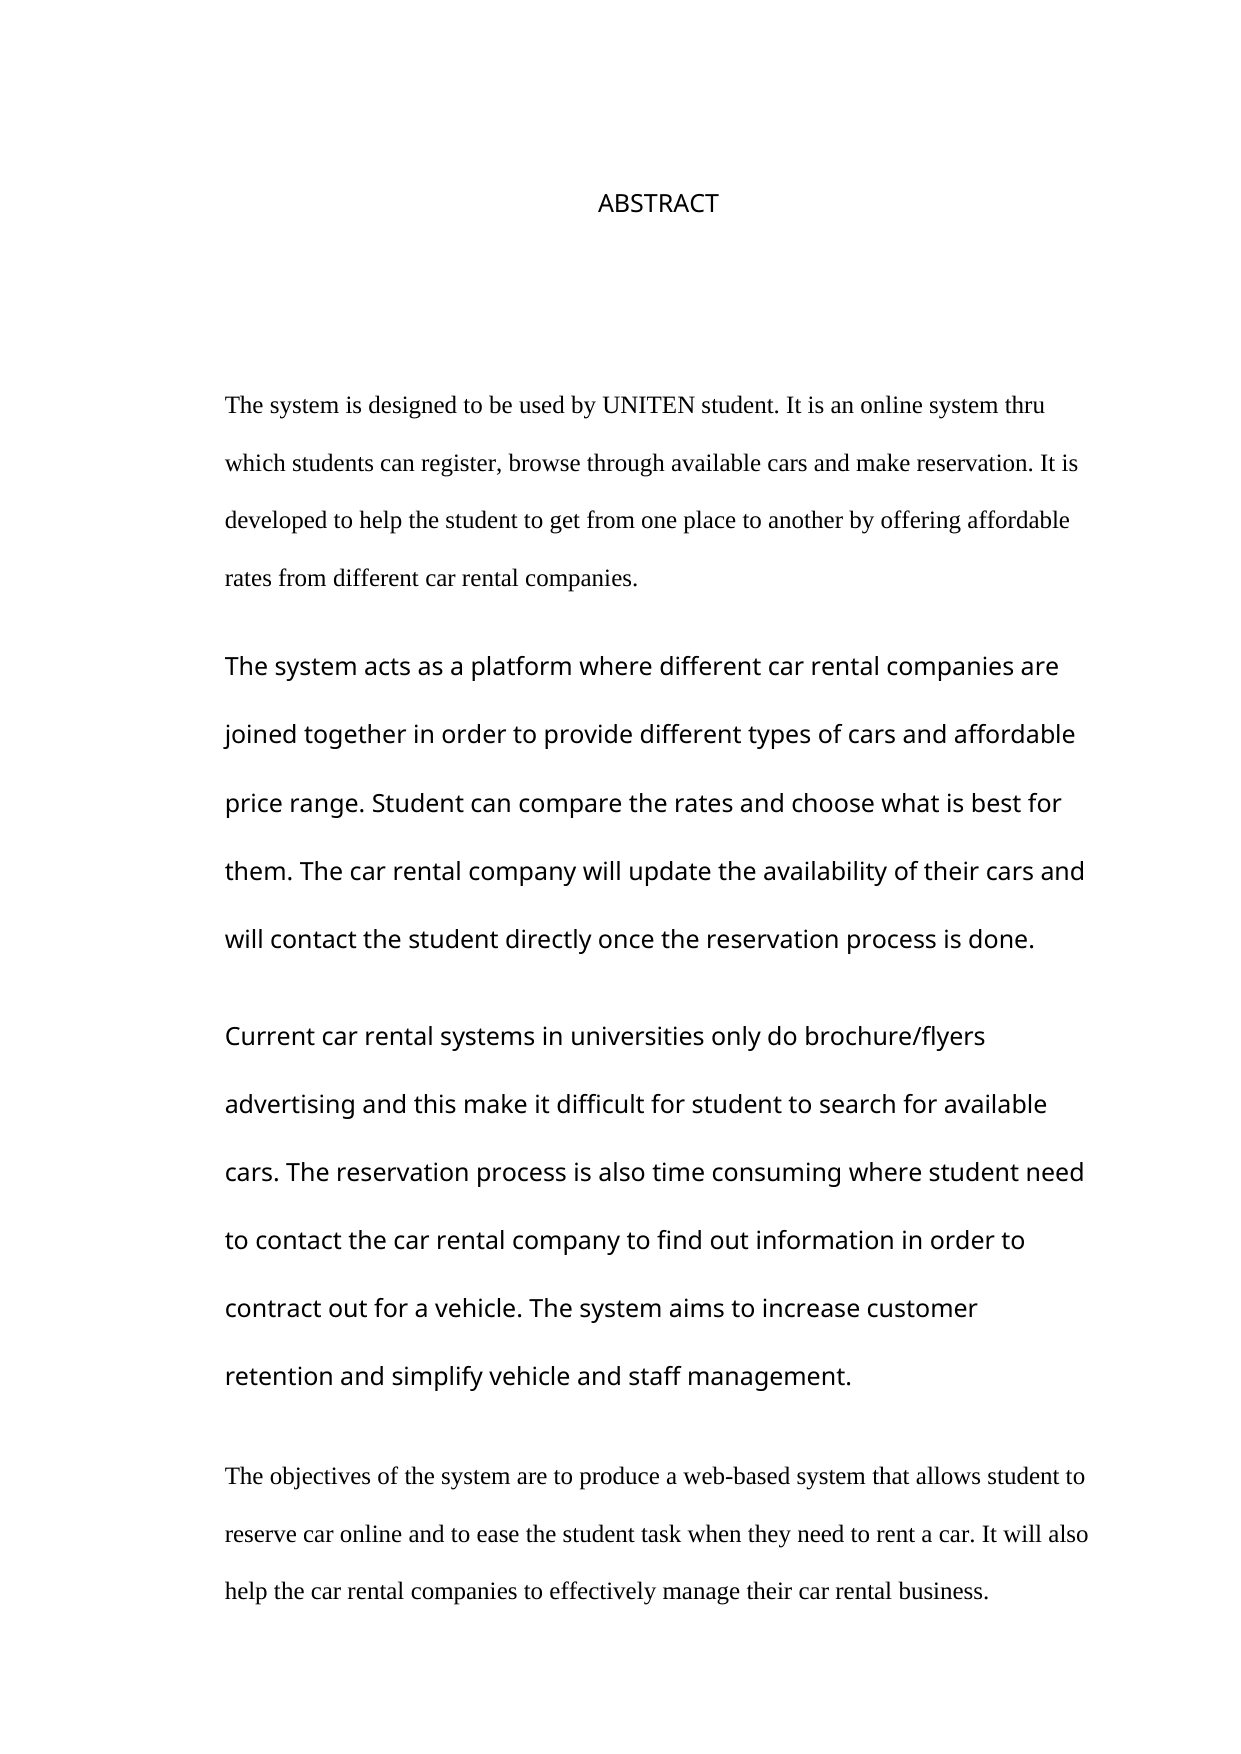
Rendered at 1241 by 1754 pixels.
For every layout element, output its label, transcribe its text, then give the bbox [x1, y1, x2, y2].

text The objectives of the system are to produce a web-based system that allows student to reserve car online and to ease the student task when they need to rent a car. It will also help the car rental companies to effectively manage their car rental business. [224, 1461, 1092, 1605]
text The system is designed to be used by UNITEN student. It is an online system thru which students can register, browse through available cars and make reservation. It is developed to help the student to get from one place to another by offering affordable rates from different car rental companies. [224, 390, 1092, 592]
text ABSTRACT [224, 186, 1092, 220]
text The system acts as a platform where different car rental companies are joined together in order to provide different types of cars and affordable price range. Student can compare the rates and choose what is best for them. The car rental company will update the availability of their cars and will contact the student directly once the reservation process is done. [224, 649, 1092, 956]
text Current car rental systems in universities only do brochure/flyers advertising and this make it difficult for student to search for available cars. The reservation process is also time consuming where student need to contact the car rental company to find out information in order to contract out for a vehicle. The system aims to increase customer retention and simplify vehicle and staff management. [224, 1018, 1092, 1393]
